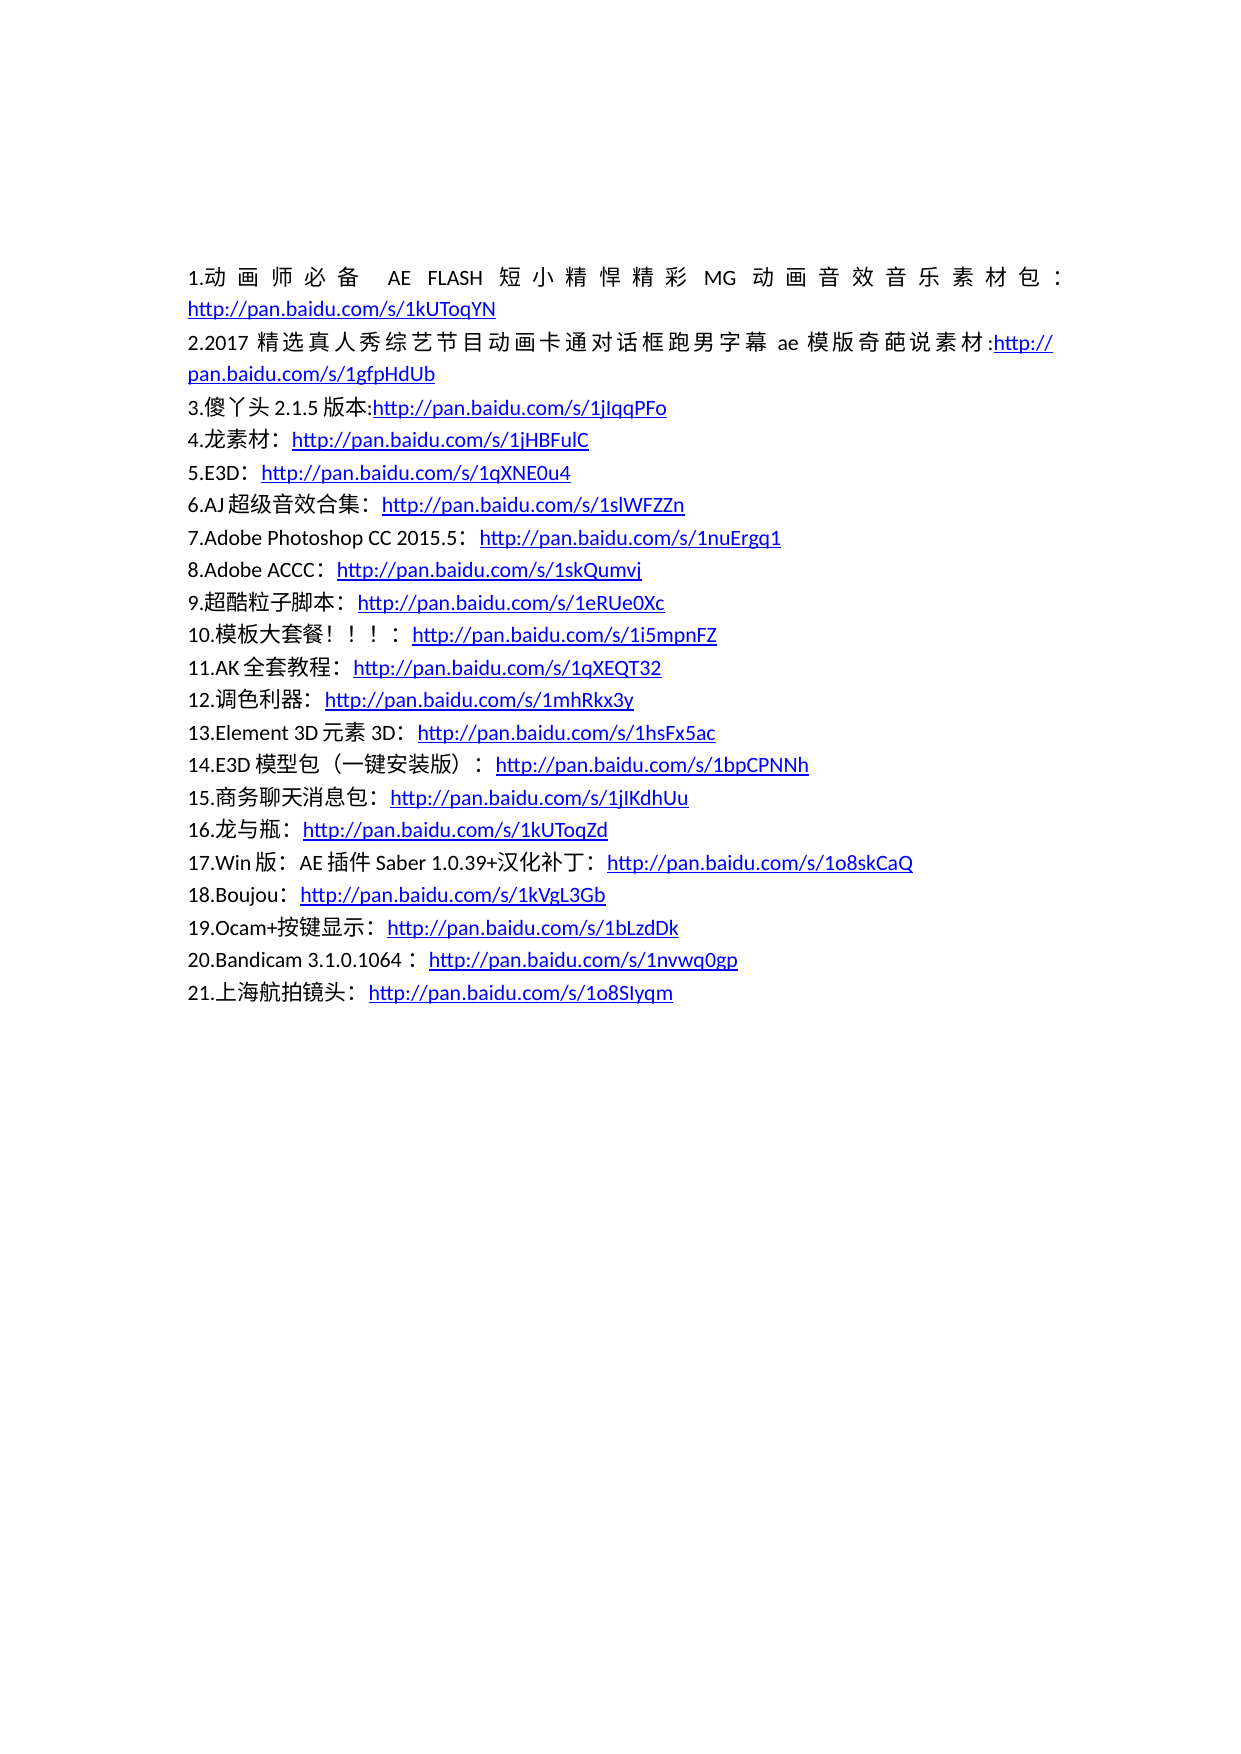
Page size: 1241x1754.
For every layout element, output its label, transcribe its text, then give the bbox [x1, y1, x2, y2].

list AJ超级音效合集：http://pan.baidu.com/s/1slWFZZn [187, 487, 1053, 519]
list 模板大套餐！！！：http://pan.baidu.com/s/1i5mpnFZ [187, 617, 1053, 649]
list Ocam+按键显示：http://pan.baidu.com/s/1bLzdDk [187, 909, 1053, 942]
list Adobe ACCC：http://pan.baidu.com/s/1skQumvj [187, 552, 1053, 584]
list 超酷粒子脚本：http://pan.baidu.com/s/1eRUe0Xc [187, 584, 1053, 617]
list E3D模型包（一键安装版）：http://pan.baidu.com/s/1bpCPNNh [187, 747, 1053, 779]
list E3D：http://pan.baidu.com/s/1qXNE0u4 [187, 454, 1053, 487]
list Bandicam 3.1.0.1064 ：http://pan.baidu.com/s/1nvwq0gp [187, 942, 1053, 974]
list Element 3D元素3D：http://pan.baidu.com/s/1hsFx5ac [187, 714, 1053, 747]
list 傻丫头2.1.5版本:http://pan.baidu.com/s/1jIqqPFo [187, 389, 1053, 422]
list 调色利器：http://pan.baidu.com/s/1mhRkx3y [187, 682, 1053, 714]
list 龙与瓶：http://pan.baidu.com/s/1kUToqZd [187, 812, 1053, 844]
list Adobe Photoshop CC 2015.5：http://pan.baidu.com/s/1nuErgq1 [187, 519, 1053, 552]
list 上海航拍镜头：http://pan.baidu.com/s/1o8SIyqm [187, 974, 1053, 1007]
list Win版：AE插件 Saber 1.0.39+汉化补丁：http://pan.baidu.com/s/1o8skCaQ [187, 844, 1053, 877]
list AK全套教程：http://pan.baidu.com/s/1qXEQT32 [187, 649, 1053, 682]
list Boujou：http://pan.baidu.com/s/1kVgL3Gb [187, 877, 1053, 909]
list 动画师必备 AE FLASH短小精悍精彩MG动画音效音乐素材包：http://pan.baidu.com/s/1kUToqYN [187, 259, 1053, 324]
list 2017精选真人秀综艺节目动画卡通对话框跑男字幕ae模版奇葩说素材:http://pan.baidu.com/s/1gfpHdUb [187, 324, 1053, 389]
list 商务聊天消息包：http://pan.baidu.com/s/1jIKdhUu [187, 779, 1053, 812]
list 龙素材：http://pan.baidu.com/s/1jHBFulC [187, 422, 1053, 454]
